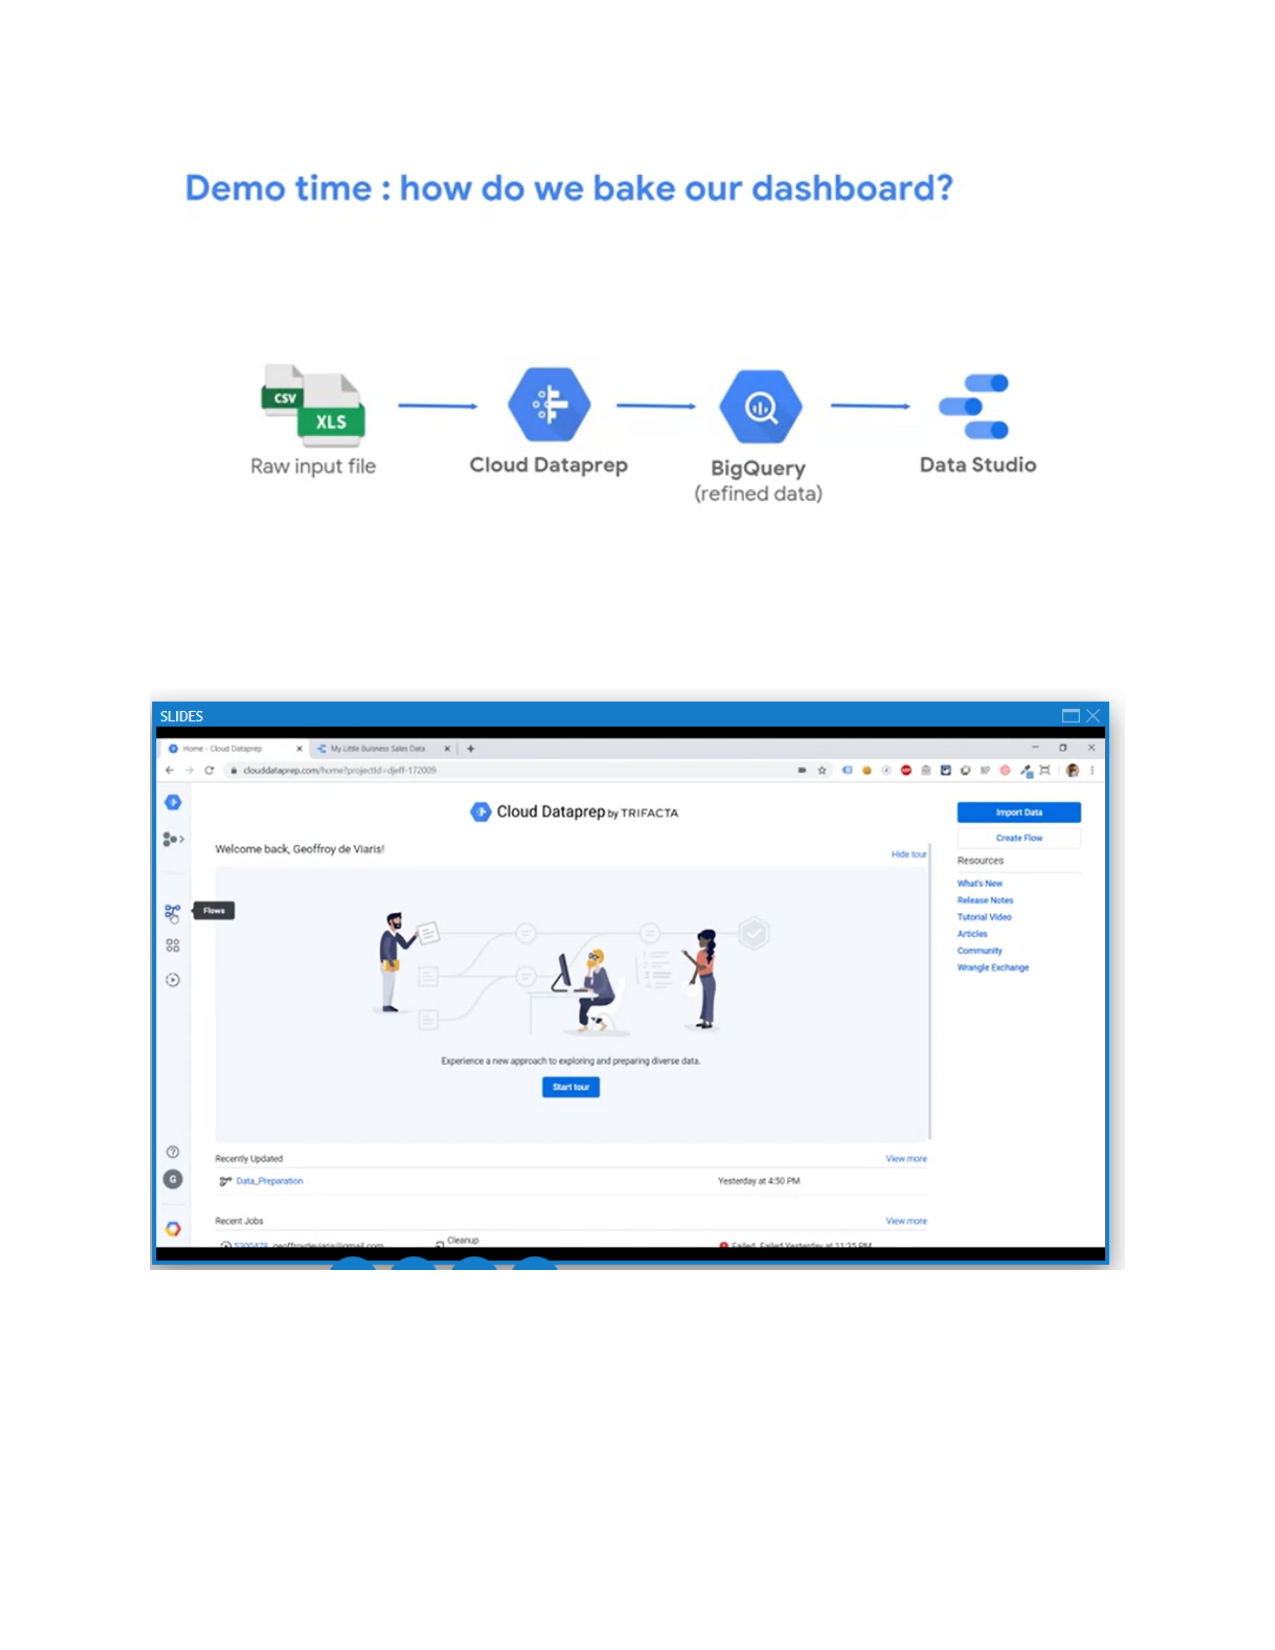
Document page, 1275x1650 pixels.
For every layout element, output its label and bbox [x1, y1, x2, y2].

picture [150, 689, 1125, 1270]
picture [150, 150, 1125, 612]
